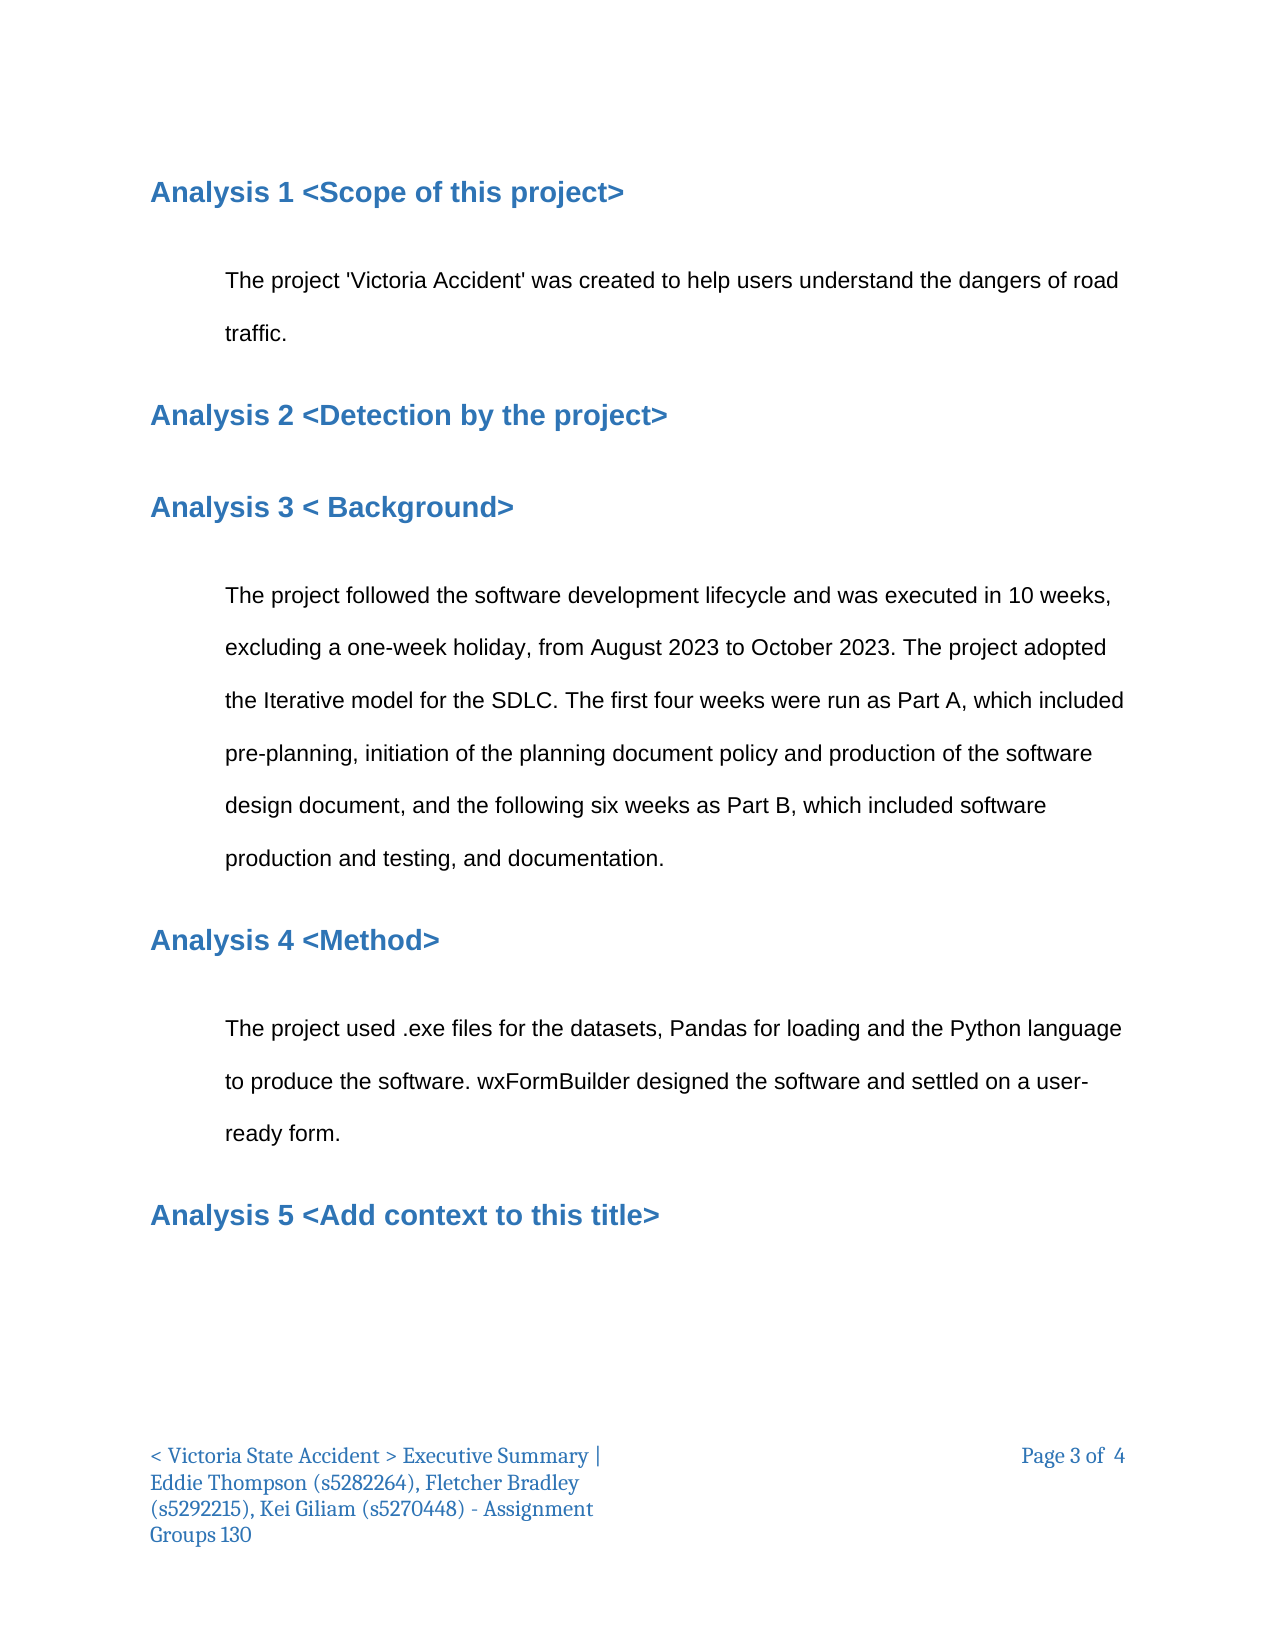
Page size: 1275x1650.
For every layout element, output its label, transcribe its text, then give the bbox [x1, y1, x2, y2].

text The project followed the software development lifecycle and was executed in 10 weeks, excluding a one-week holiday, from August 2023 to October 2023. The project adopted the Iterative model for the SDLC. The first four weeks were run as Part A, which included pre-planning, initiation of the planning document policy and production of the software design document, and the following six weeks as Part B, which included software production and testing, and documentation. [225, 582, 1125, 872]
text The project used .exe files for the datasets, Pandas for loading and the Python language to produce the software. wxFormBuilder designed the software and settled on a user-ready form. [225, 1015, 1125, 1147]
subtitle Analysis 1 <Scope of this project> [150, 175, 1125, 208]
subtitle Analysis 4 <Method> [150, 923, 1125, 956]
text The project 'Victoria Accident' was created to help users understand the dangers of road traffic. [225, 267, 1125, 346]
subtitle Analysis 2 <Detection by the project> [150, 397, 1125, 431]
subtitle Analysis 3 < Background> [150, 489, 1125, 523]
subtitle Analysis 5 <Add context to this title> [150, 1198, 1125, 1232]
